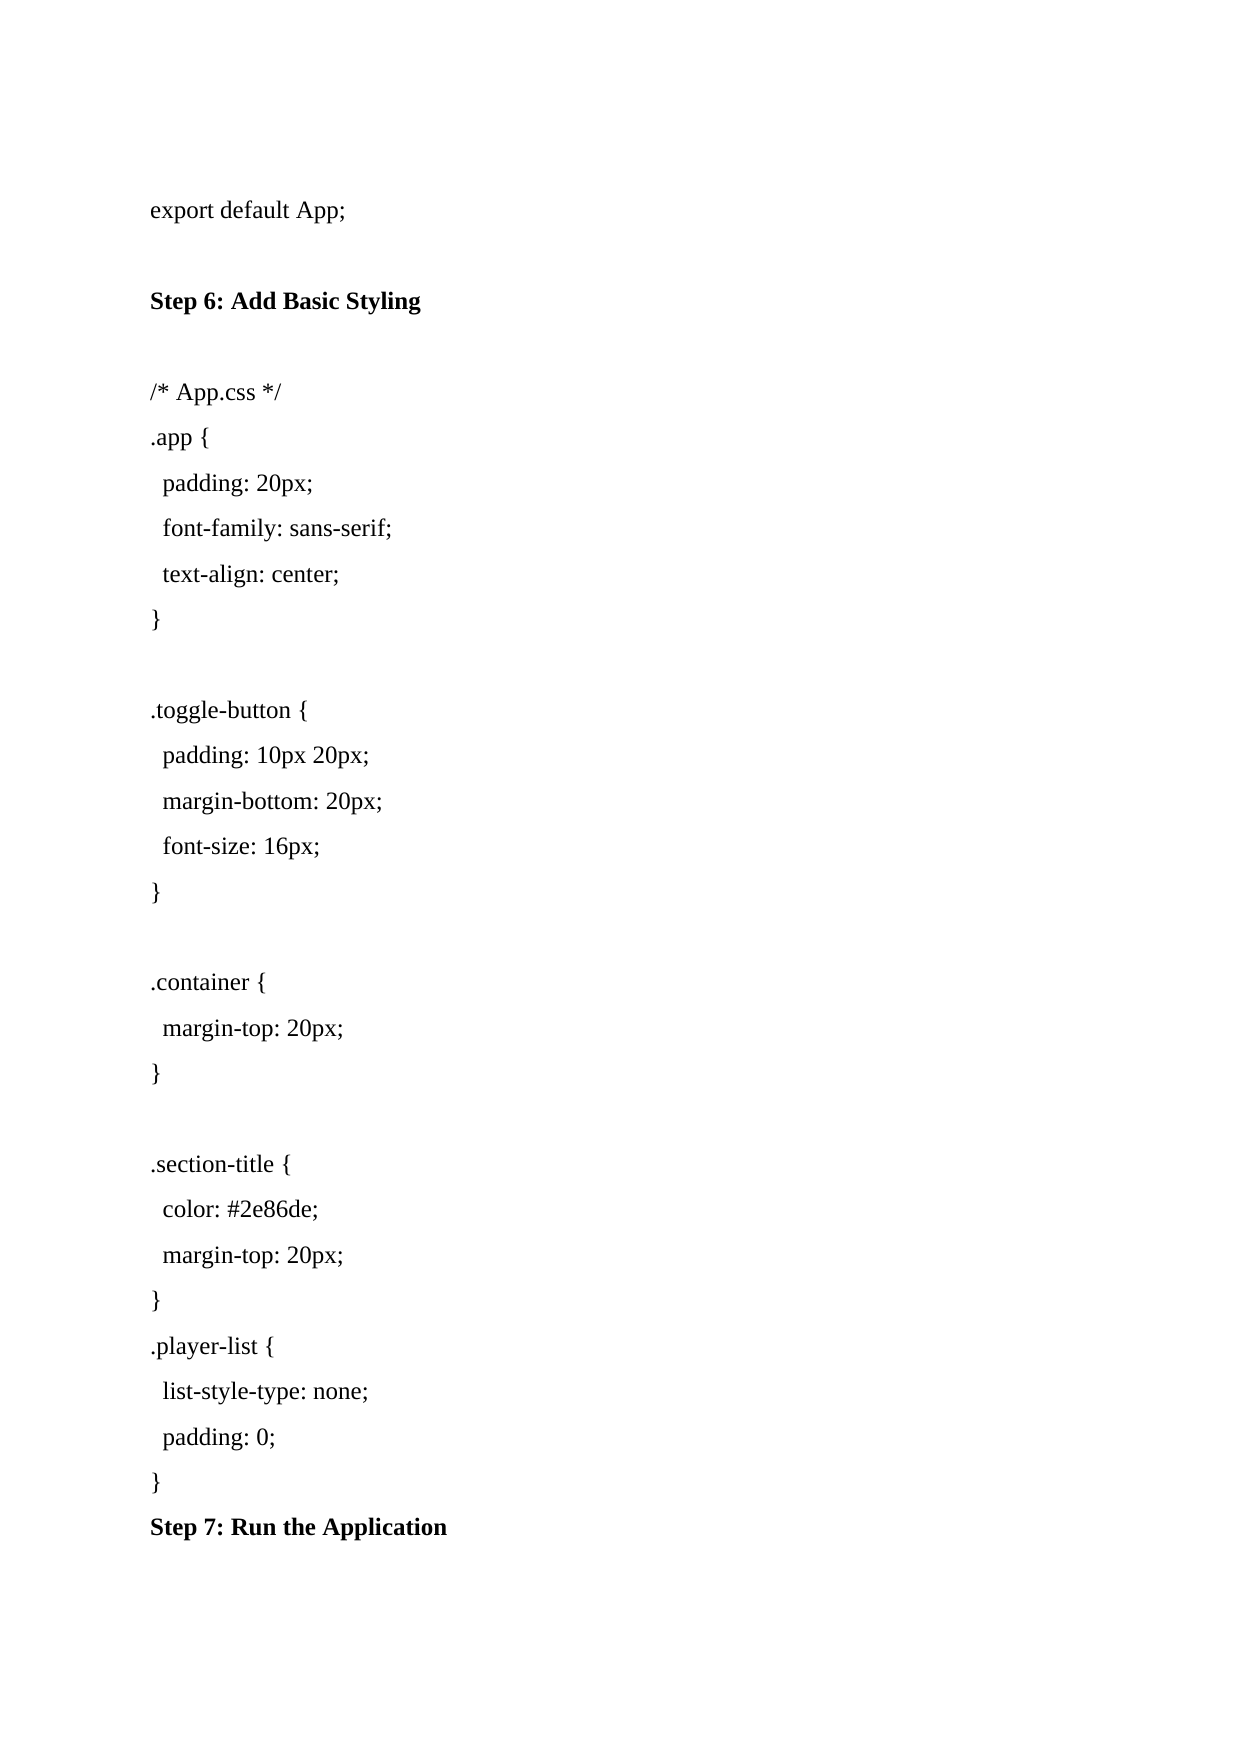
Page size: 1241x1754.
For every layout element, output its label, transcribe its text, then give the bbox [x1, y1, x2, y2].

text .container { [150, 967, 1090, 996]
text } [150, 1467, 1090, 1496]
text Step 7: Run the Application [150, 1512, 1090, 1541]
text padding: 20px; [150, 468, 1090, 497]
text } [150, 1285, 1090, 1314]
text export default App; [150, 195, 1090, 224]
text margin-top: 20px; [150, 1013, 1090, 1042]
text font-family: sans-serif; [150, 513, 1090, 542]
text } [150, 604, 1090, 633]
text .app { [150, 422, 1090, 451]
text .toggle-button { [150, 695, 1090, 724]
text list-style-type: none; [150, 1376, 1090, 1405]
text } [150, 877, 1090, 905]
text Step 6: Add Basic Styling [150, 286, 1090, 315]
text font-size: 16px; [150, 831, 1090, 860]
text text-align: center; [150, 559, 1090, 587]
text .section-title { [150, 1149, 1090, 1178]
text margin-bottom: 20px; [150, 786, 1090, 814]
text margin-top: 20px; [150, 1240, 1090, 1269]
text color: #2e86de; [150, 1194, 1090, 1223]
text padding: 10px 20px; [150, 740, 1090, 769]
text /* App.css */ [150, 377, 1090, 406]
text } [150, 1058, 1090, 1087]
text padding: 0; [150, 1422, 1090, 1450]
text .player-list { [150, 1331, 1090, 1359]
